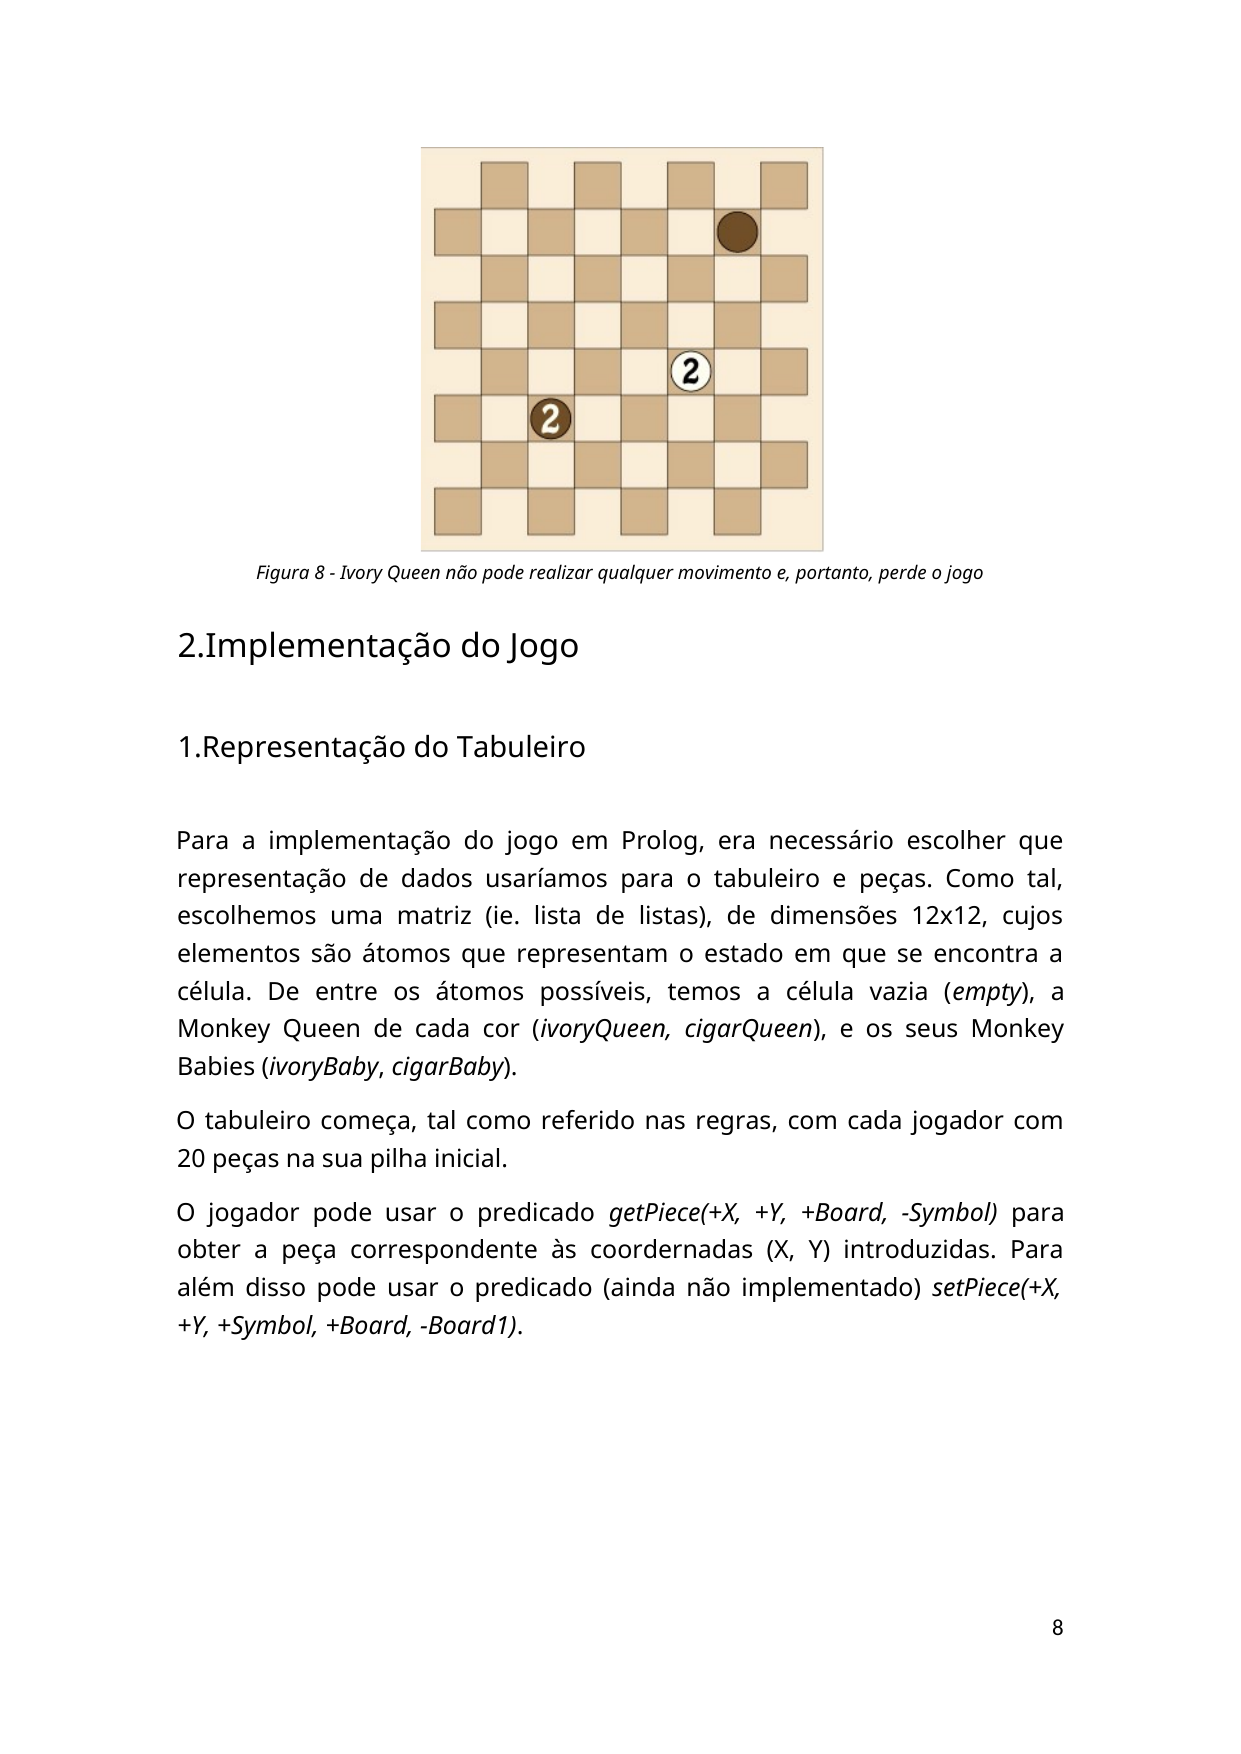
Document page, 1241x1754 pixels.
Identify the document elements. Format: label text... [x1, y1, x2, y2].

text O tabuleiro começa, tal como referido nas regras, com cada jogador com 20 peças na sua pilha inicial. [176, 1103, 1064, 1174]
text Para a implementação do jogo em Prolog, era necessário escolher que representação de dados usaríamos para o tabuleiro e peças. Como tal, escolhemos uma matriz (ie. lista de listas), de dimensões 12x12, cujos elementos são átomos que representam o estado em que se encontra a célula. De entre os átomos possíveis, temos a célula vazia (empty), a Monkey Queen de cada cor (ivoryQueen, cigarQueen), e os seus Monkey Babies (ivoryBaby, cigarBaby). [176, 823, 1064, 1083]
subtitle 1.Representação do Tabuleiro [177, 726, 1111, 766]
subtitle Figura 8 - Ivory Queen não pode realizar qualquer movimento e, portanto, perde o jogo [177, 559, 1062, 585]
picture [420, 147, 825, 553]
text O jogador pode usar o predicado getPiece(+X, +Y, +Board, -Symbol) para obter a peça correspondente às coordernadas (X, Y) introduzidas. Para além disso pode usar o predicado (ainda não implementado) setPiece(+X, +Y, +Symbol, +Board, -Board1). [176, 1194, 1064, 1342]
subtitle 2.Implementação do Jogo [177, 622, 1111, 667]
